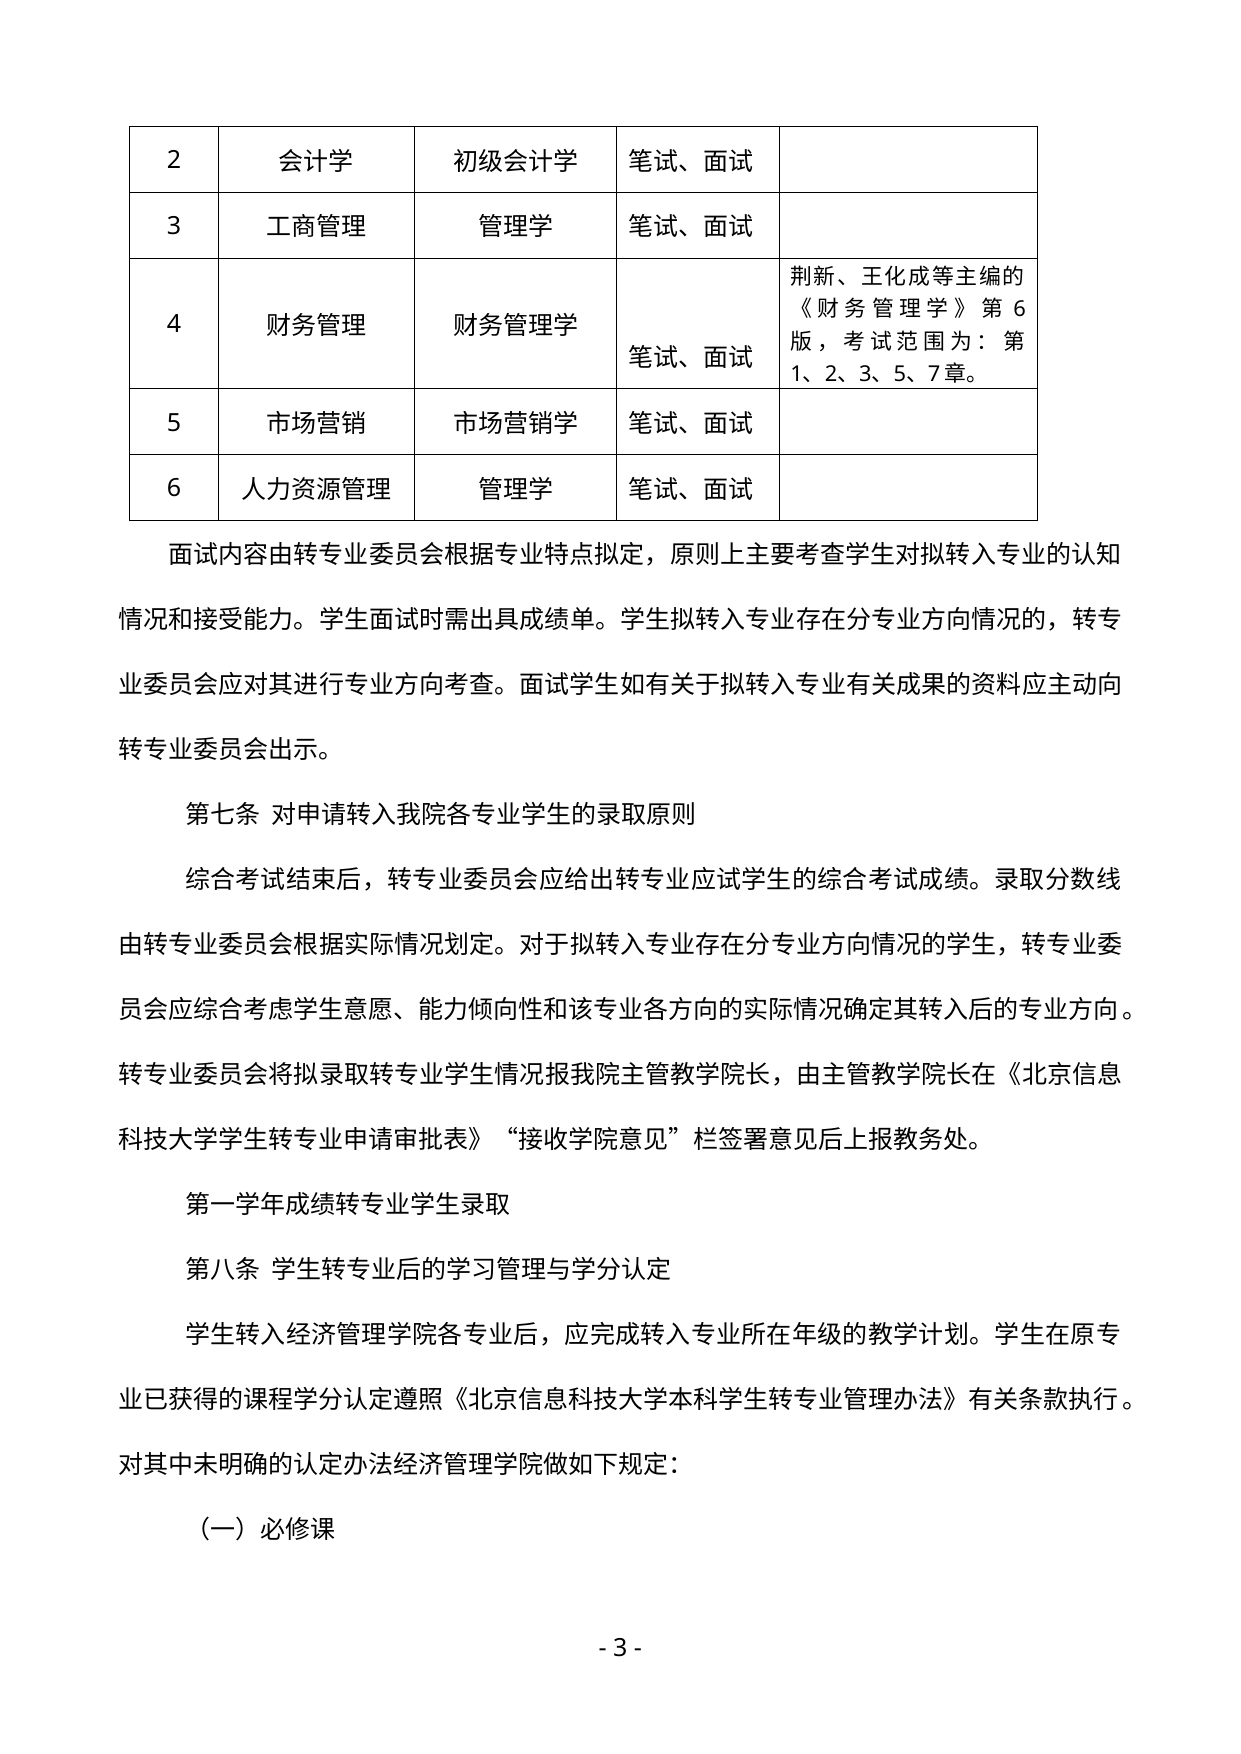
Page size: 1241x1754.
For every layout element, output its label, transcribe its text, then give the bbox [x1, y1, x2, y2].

table_cell 财务管理学 [415, 259, 616, 388]
text （一）必修课 [118, 1495, 1122, 1560]
table_cell 5 [130, 389, 218, 454]
text 第七条 对申请转入我院各专业学生的录取原则 [118, 780, 1122, 845]
table_cell 管理学 [415, 193, 616, 257]
table_cell [780, 455, 1037, 520]
table_cell 初级会计学 [415, 127, 616, 192]
table_cell 人力资源管理 [219, 455, 414, 520]
text 第一学年成绩转专业学生录取 [118, 1170, 1122, 1235]
table_cell 荆新、王化成等主编的《财务管理学》第6版，考试范围为：第1、2、3、5、7章。 [780, 259, 1037, 388]
table_cell 笔试、面试 [617, 193, 779, 257]
table_cell [780, 127, 1037, 192]
table_cell 会计学 [219, 127, 414, 192]
table_cell 3 [130, 193, 218, 257]
table_cell 管理学 [415, 455, 616, 520]
text 第八条 学生转专业后的学习管理与学分认定 [118, 1235, 1122, 1300]
table_cell 笔试、面试 [617, 127, 779, 192]
table_cell [780, 193, 1037, 257]
table_cell 2 [130, 127, 218, 192]
table_cell 笔试、面试 [617, 389, 779, 454]
text 综合考试结束后，转专业委员会应给出转专业应试学生的综合考试成绩。录取分数线由转专业委员会根据实际情况划定。对于拟转入专业存在分专业方向情况的学生，转专业委员会应综合考虑学生意愿、能力倾向性和该专业各方向的实际情况确定其转入后的专业方向。转专业委员会将拟录取转专业学生情况报我院主管教学院长，由主管教学院长在《北京信息科技大学学生转专业申请审批表》“接收学院意见”栏签署意见后上报教务处。 [118, 845, 1122, 1170]
text 学生转入经济管理学院各专业后，应完成转入专业所在年级的教学计划。学生在原专业已获得的课程学分认定遵照《北京信息科技大学本科学生转专业管理办法》有关条款执行。对其中未明确的认定办法经济管理学院做如下规定： [118, 1300, 1122, 1495]
table_cell 笔试、面试 [617, 455, 779, 520]
table_cell 市场营销 [219, 389, 414, 454]
text 面试内容由转专业委员会根据专业特点拟定，原则上主要考查学生对拟转入专业的认知情况和接受能力。学生面试时需出具成绩单。学生拟转入专业存在分专业方向情况的，转专业委员会应对其进行专业方向考查。面试学生如有关于拟转入专业有关成果的资料应主动向转专业委员会出示。 [118, 520, 1122, 780]
table_cell 工商管理 [219, 193, 414, 257]
table_cell 财务管理 [219, 259, 414, 388]
table_cell 笔试、面试 [617, 259, 779, 388]
table_cell [780, 389, 1037, 454]
table_cell 市场营销学 [415, 389, 616, 454]
table_cell 4 [130, 259, 218, 388]
table_cell 6 [130, 455, 218, 520]
